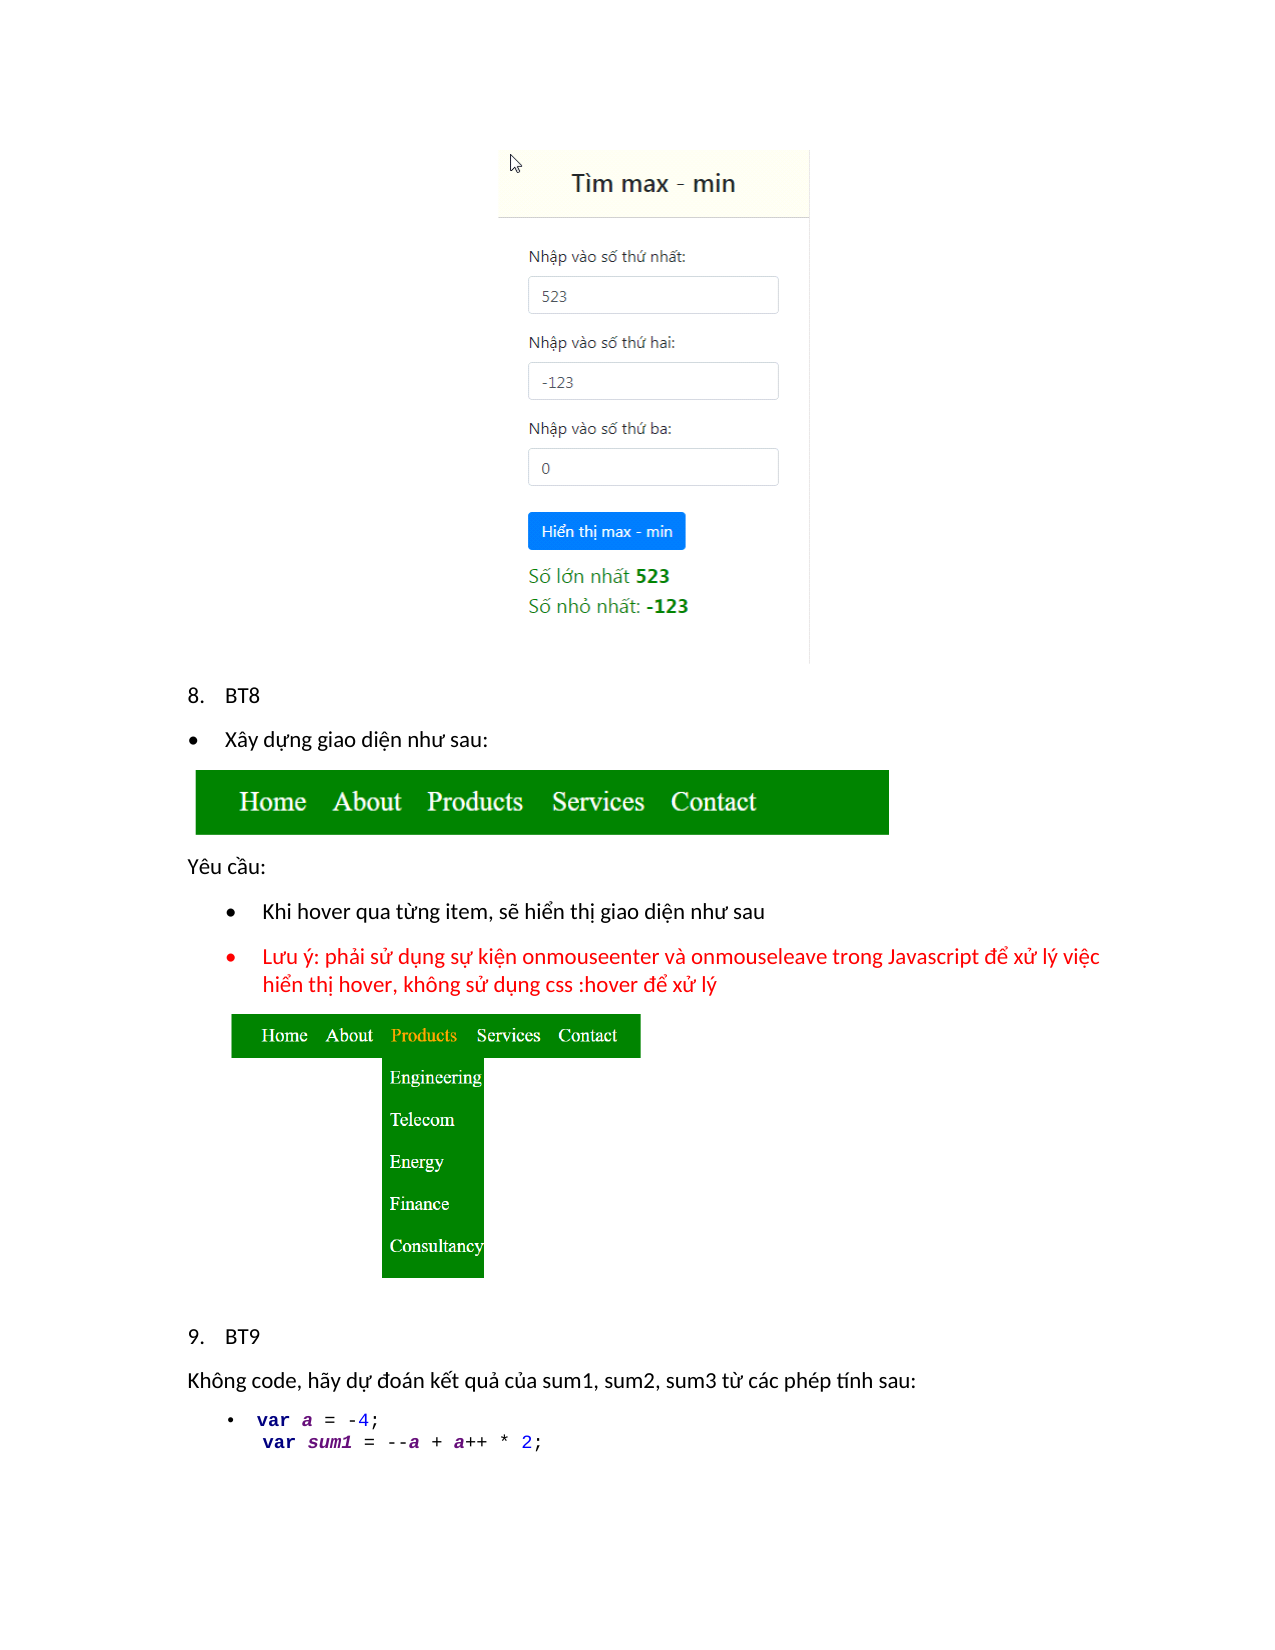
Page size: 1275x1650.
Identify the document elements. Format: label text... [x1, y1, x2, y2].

text Không code, hãy dự đoán kết quả của sum1, sum2, sum3 từ các phép tính sau: [187, 1366, 1125, 1394]
list var a = -4; var sum1 = --a + a++ * 2; [225, 1411, 1125, 1454]
list BT9 [187, 1322, 1125, 1350]
list BT8 [187, 681, 1125, 709]
text Yêu cầu: [187, 852, 1125, 880]
list Xây dựng giao diện như sau: [187, 725, 1125, 753]
list Khi hover qua từng item, sẽ hiển thị giao diện như sau [225, 897, 1125, 925]
picture [187, 770, 889, 836]
picture [498, 150, 814, 664]
picture [225, 1014, 641, 1306]
list Lưu ý: phải sử dụng sự kiện onmouseenter và onmouseleave trong Javascript để xử lý việc hiển thị hover, không sử dụng css :hover để xử lý [225, 942, 1125, 998]
